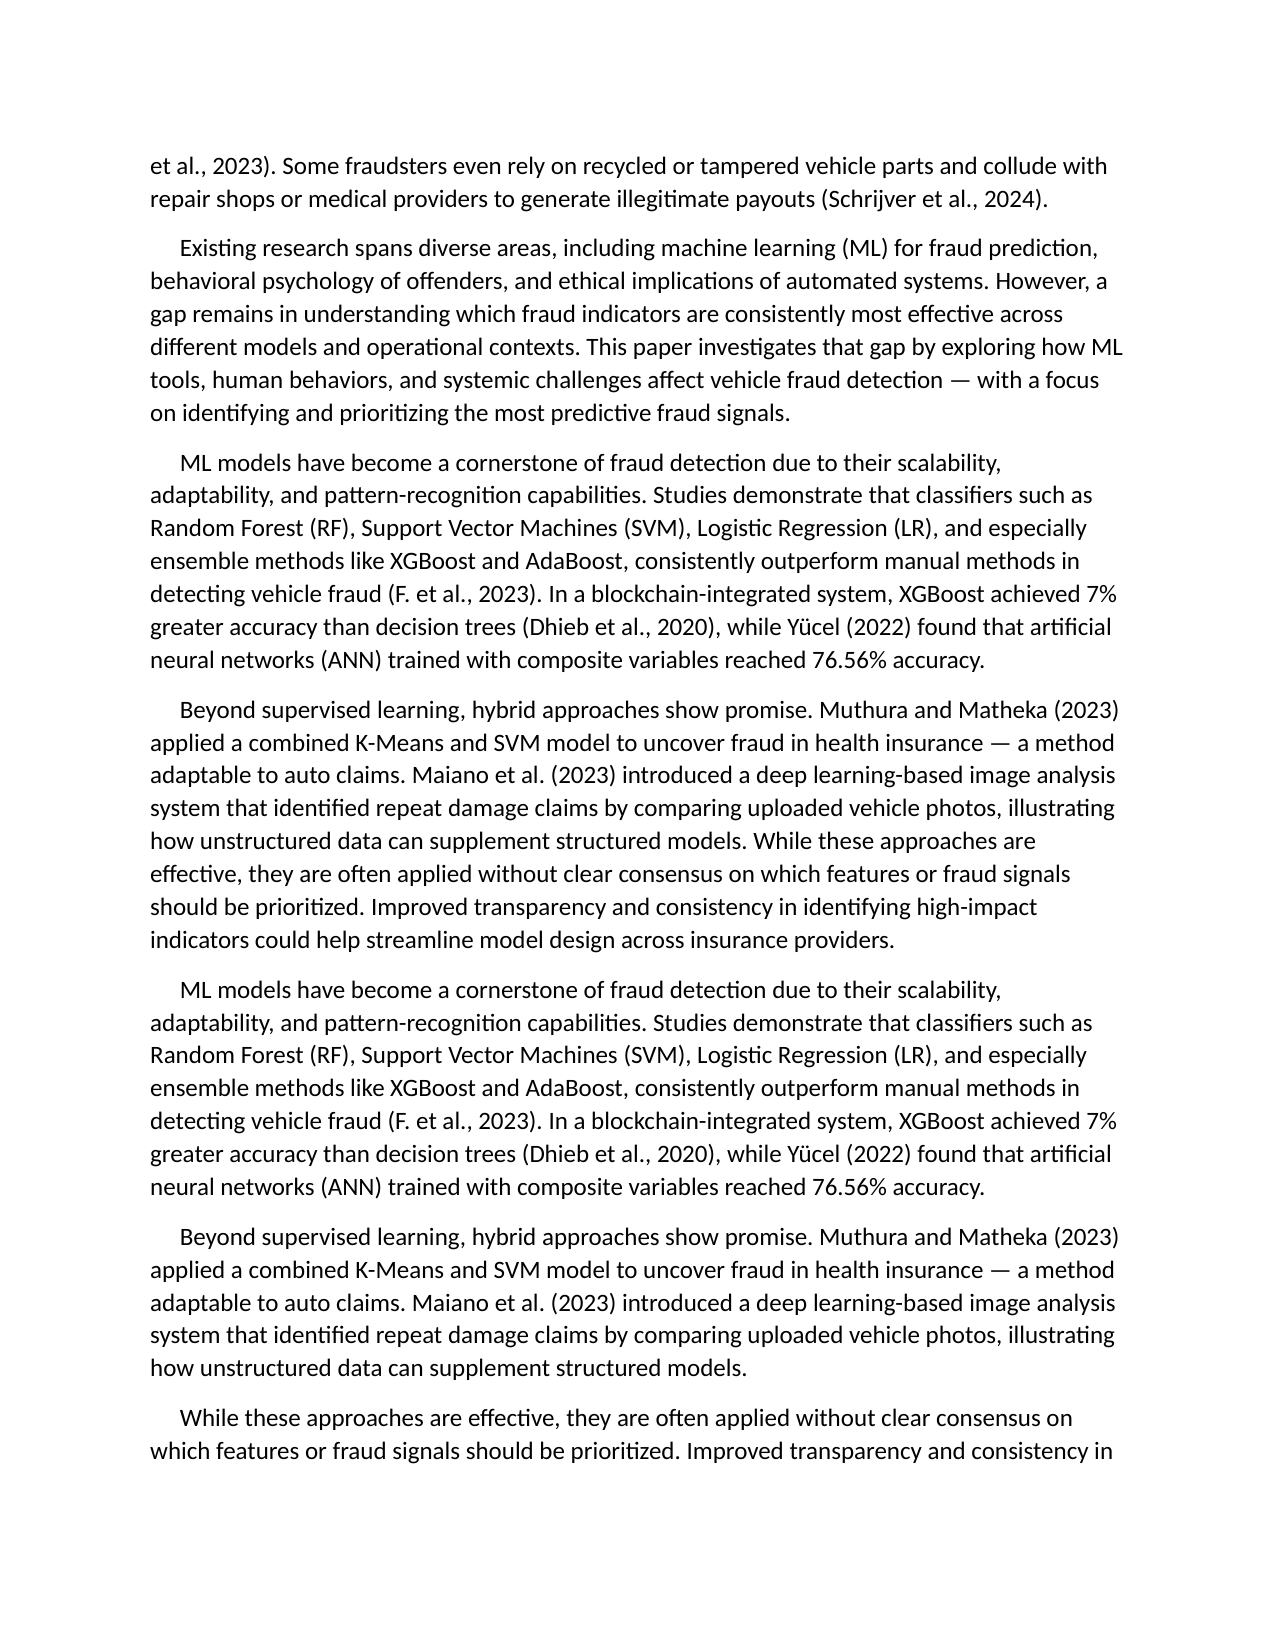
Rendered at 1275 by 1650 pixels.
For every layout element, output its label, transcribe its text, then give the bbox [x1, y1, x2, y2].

text Existing research spans diverse areas, including machine learning (ML) for fraud prediction, behavioral psychology of offenders, and ethical implications of automated systems. However, a gap remains in understanding which fraud indicators are consistently most effective across different models and operational contexts. This paper investigates that gap by exploring how ML tools, human behaviors, and systemic challenges affect vehicle fraud detection — with a focus on identifying and prioritizing the most predictive fraud signals. [150, 232, 1125, 428]
text ML models have become a cornerstone of fraud detection due to their scalability, adaptability, and pattern-recognition capabilities. Studies demonstrate that classifiers such as Random Forest (RF), Support Vector Machines (SVM), Logistic Regression (LR), and especially ensemble methods like XGBoost and AdaBoost, consistently outperform manual methods in detecting vehicle fraud (F. et al., 2023). In a blockchain-integrated system, XGBoost achieved 7% greater accuracy than decision trees (Dhieb et al., 2020), while Yücel (2022) found that artificial neural networks (ANN) trained with composite variables reached 76.56% accuracy. [150, 447, 1125, 675]
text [150, 1402, 1125, 1466]
text ML models have become a cornerstone of fraud detection due to their scalability, adaptability, and pattern-recognition capabilities. Studies demonstrate that classifiers such as Random Forest (RF), Support Vector Machines (SVM), Logistic Regression (LR), and especially ensemble methods like XGBoost and AdaBoost, consistently outperform manual methods in detecting vehicle fraud (F. et al., 2023). In a blockchain-integrated system, XGBoost achieved 7% greater accuracy than decision trees (Dhieb et al., 2020), while Yücel (2022) found that artificial neural networks (ANN) trained with composite variables reached 76.56% accuracy. [150, 974, 1125, 1202]
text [150, 150, 1125, 213]
text Beyond supervised learning, hybrid approaches show promise. Muthura and Matheka (2023) applied a combined K-Means and SVM model to uncover fraud in health insurance — a method adaptable to auto claims. Maiano et al. (2023) introduced a deep learning-based image analysis system that identified repeat damage claims by comparing uploaded vehicle photos, illustrating how unstructured data can supplement structured models. [150, 1221, 1125, 1383]
text Beyond supervised learning, hybrid approaches show promise. Muthura and Matheka (2023) applied a combined K-Means and SVM model to uncover fraud in health insurance — a method adaptable to auto claims. Maiano et al. (2023) introduced a deep learning-based image analysis system that identified repeat damage claims by comparing uploaded vehicle photos, illustrating how unstructured data can supplement structured models. While these approaches are effective, they are often applied without clear consensus on which features or fraud signals should be prioritized. Improved transparency and consistency in identifying high-impact indicators could help streamline model design across insurance providers. [150, 694, 1125, 955]
